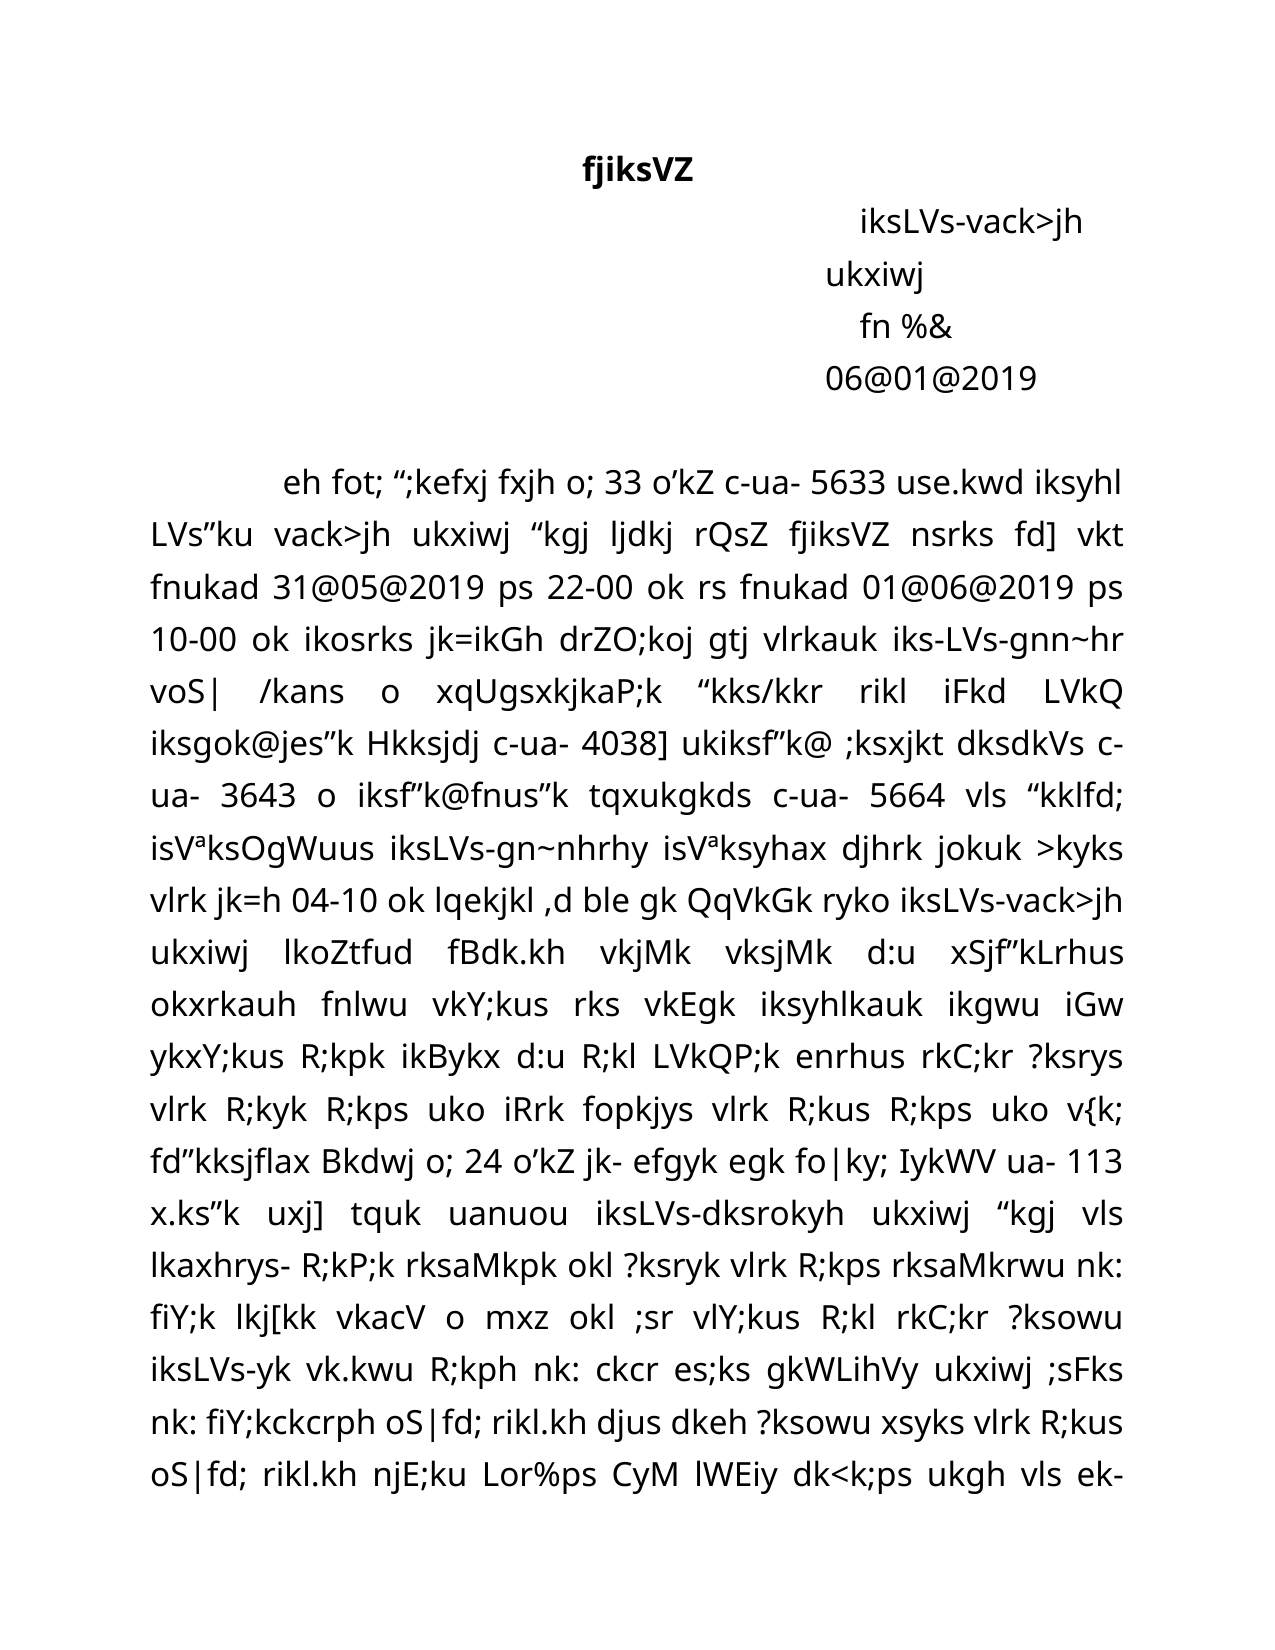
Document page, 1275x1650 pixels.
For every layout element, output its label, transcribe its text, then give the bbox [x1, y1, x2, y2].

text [150, 459, 1125, 1496]
text fn %& 06@01@2019 [825, 302, 1125, 400]
text iksLVs-vack>jh ukxiwj [825, 198, 1125, 296]
text fjiksVZ [150, 146, 1125, 191]
